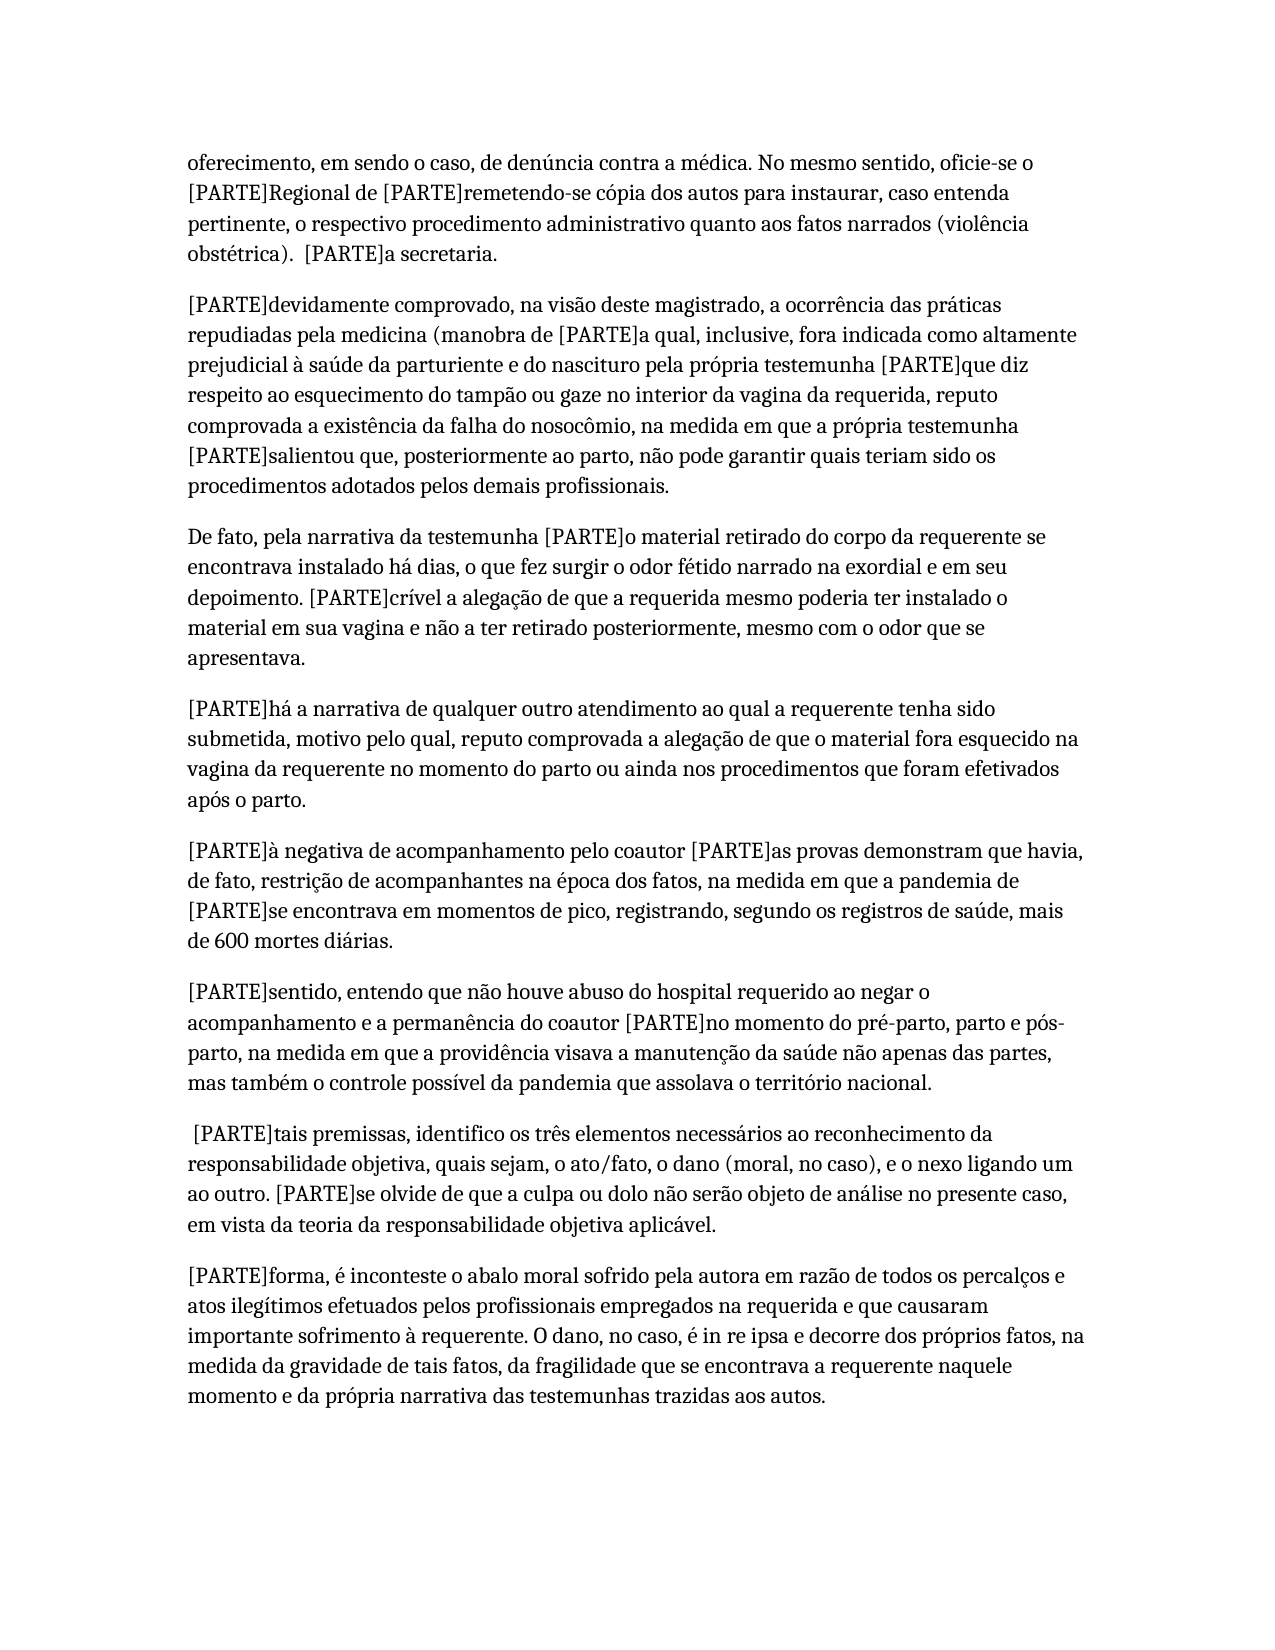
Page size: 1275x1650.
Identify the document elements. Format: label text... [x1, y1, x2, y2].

text [PARTE]à negativa de acompanhamento pelo coautor [PARTE]as provas demonstram que havia, de fato, restrição de acompanhantes na época dos fatos, na medida em que a pandemia de [PARTE]se encontrava em momentos de pico, registrando, segundo os registros de saúde, mais de 600 mortes diárias. [187, 837, 1087, 954]
text [PARTE]forma, é inconteste o abalo moral sofrido pela autora em razão de todos os percalços e atos ilegítimos efetuados pelos profissionais empregados na requerida e que causaram importante sofrimento à requerente. O dano, no caso, é in re ipsa e decorre dos próprios fatos, na medida da gravidade de tais fatos, da fragilidade que se encontrava a requerente naquele momento e da própria narrativa das testemunhas trazidas aos autos. [187, 1262, 1087, 1410]
text [PARTE]sentido, entendo que não houve abuso do hospital requerido ao negar o acompanhamento e a permanência do coautor [PARTE]no momento do pré-parto, parto e pós-parto, na medida em que a providência visava a manutenção da saúde não apenas das partes, mas também o controle possível da pandemia que assolava o território nacional. [187, 979, 1087, 1096]
text [PARTE]devidamente comprovado, na visão deste magistrado, a ocorrência das práticas repudiadas pela medicina (manobra de [PARTE]a qual, inclusive, fora indicada como altamente prejudicial à saúde da parturiente e do nascituro pela própria testemunha [PARTE]que diz respeito ao esquecimento do tampão ou gaze no interior da vagina da requerida, reputo comprovada a existência da falha do nosocômio, na medida em que a própria testemunha [PARTE]salientou que, posteriormente ao parto, não pode garantir quais teriam sido os procedimentos adotados pelos demais profissionais. [187, 292, 1087, 499]
text [PARTE]tais premissas, identifico os três elementos necessários ao reconhecimento da responsabilidade objetiva, quais sejam, o ato/fato, o dano (moral, no caso), e o nexo ligando um ao outro. [PARTE]se olvide de que a culpa ou dolo não serão objeto de análise no presente caso, em vista da teoria da responsabilidade objetiva aplicável. [187, 1121, 1087, 1238]
text [PARTE]há a narrativa de qualquer outro atendimento ao qual a requerente tenha sido submetida, motivo pelo qual, reputo comprovada a alegação de que o material fora esquecido na vagina da requerente no momento do parto ou ainda nos procedimentos que foram efetivados após o parto. [187, 696, 1087, 813]
text De fato, pela narrativa da testemunha [PARTE]o material retirado do corpo da requerente se encontrava instalado há dias, o que fez surgir o odor fétido narrado na exordial e em seu depoimento. [PARTE]crível a alegação de que a requerida mesmo poderia ter instalado o material em sua vagina e não a ter retirado posteriormente, mesmo com o odor que se apresentava. [187, 524, 1087, 671]
